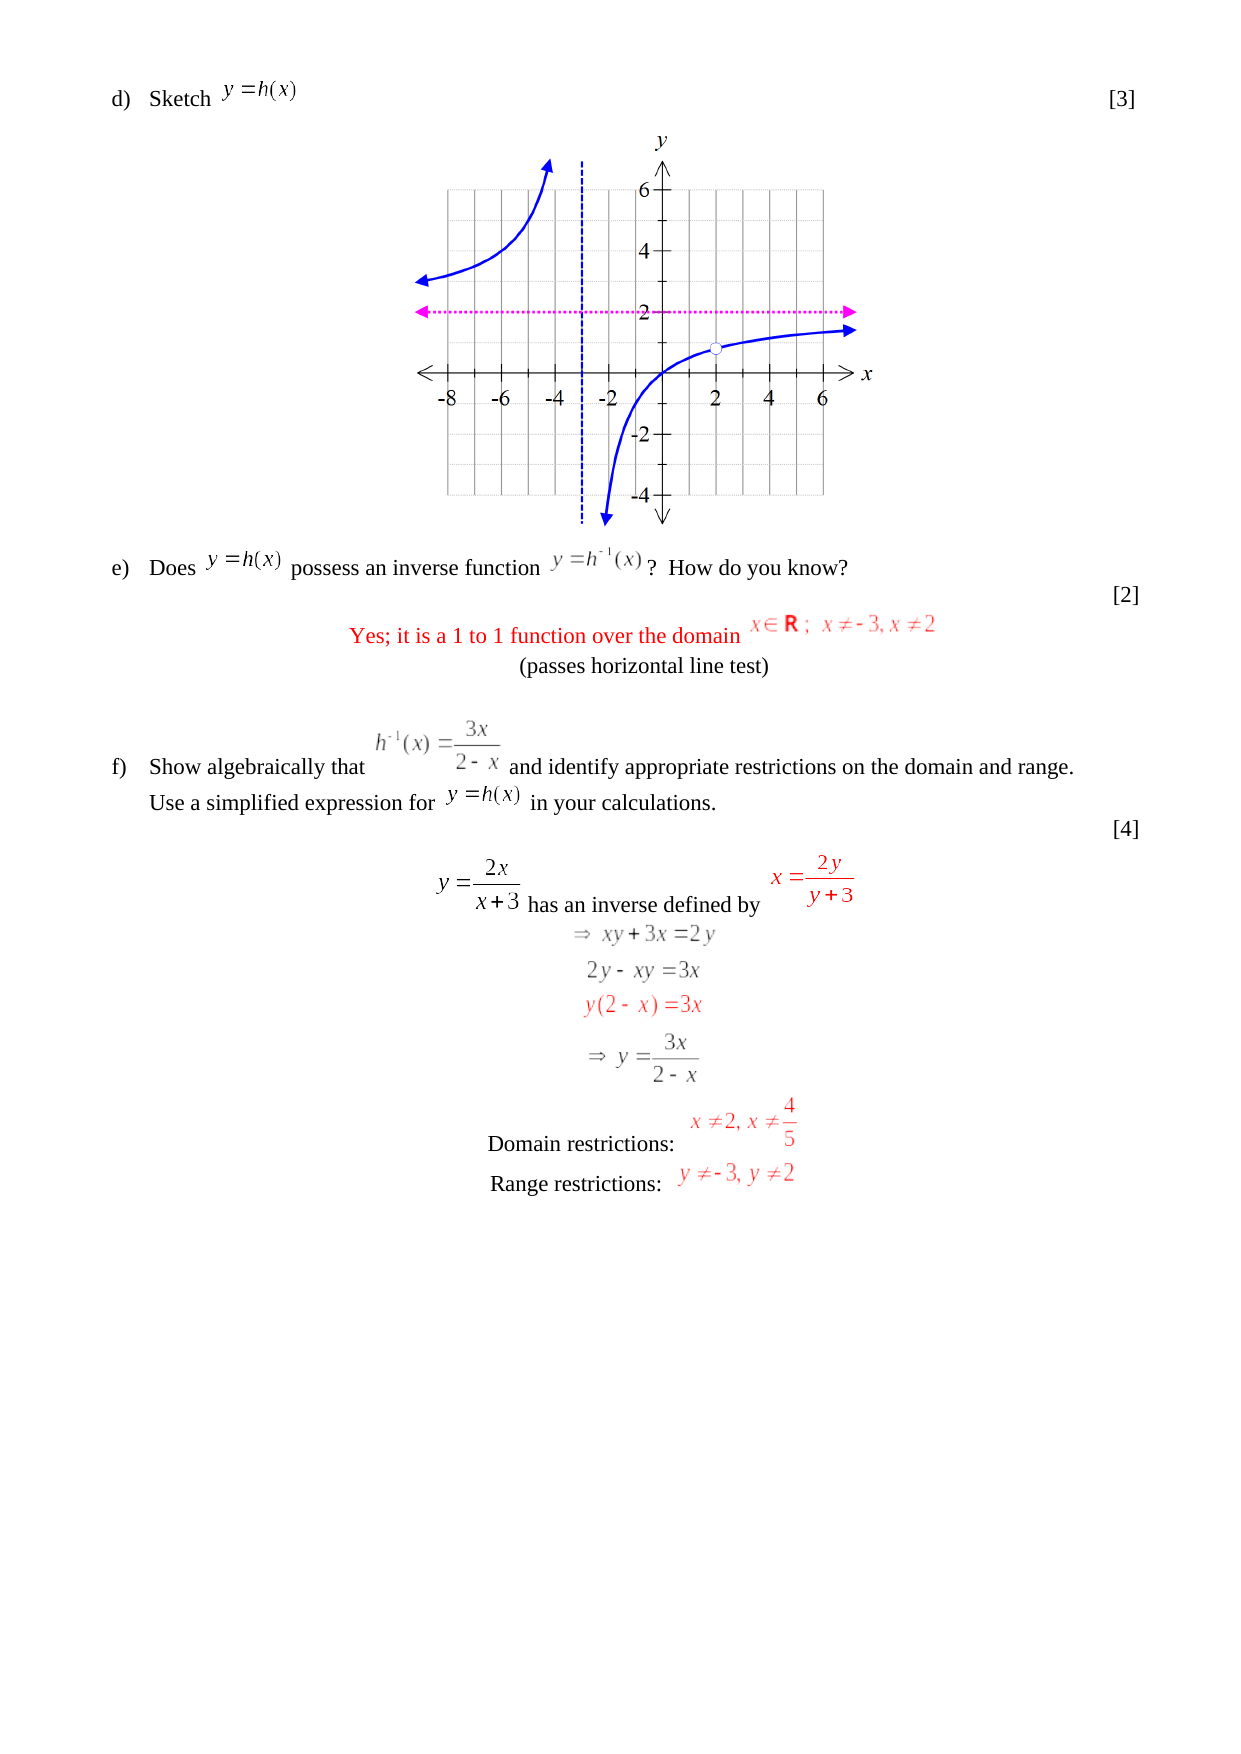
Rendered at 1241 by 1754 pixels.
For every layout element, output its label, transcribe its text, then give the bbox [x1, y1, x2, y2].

list Does possess an inverse function ? How do you know? [111, 541, 1139, 581]
picture [402, 111, 887, 538]
list Domain restrictions: [149, 1091, 1139, 1156]
list [2] [149, 581, 1139, 607]
list Range restrictions: [149, 1160, 1139, 1196]
list has an inverse defined by [149, 846, 1139, 917]
list [4] [149, 815, 1139, 842]
list Yes; it is a 1 to 1 function over the domain [149, 611, 1139, 648]
list (passes horizontal line test) [149, 652, 1139, 678]
list Sketch [3] [111, 75, 1139, 111]
list Show algebraically that and identify appropriate restrictions on the domain and range. Use a simplified expression for in your calculations. [111, 713, 1139, 815]
